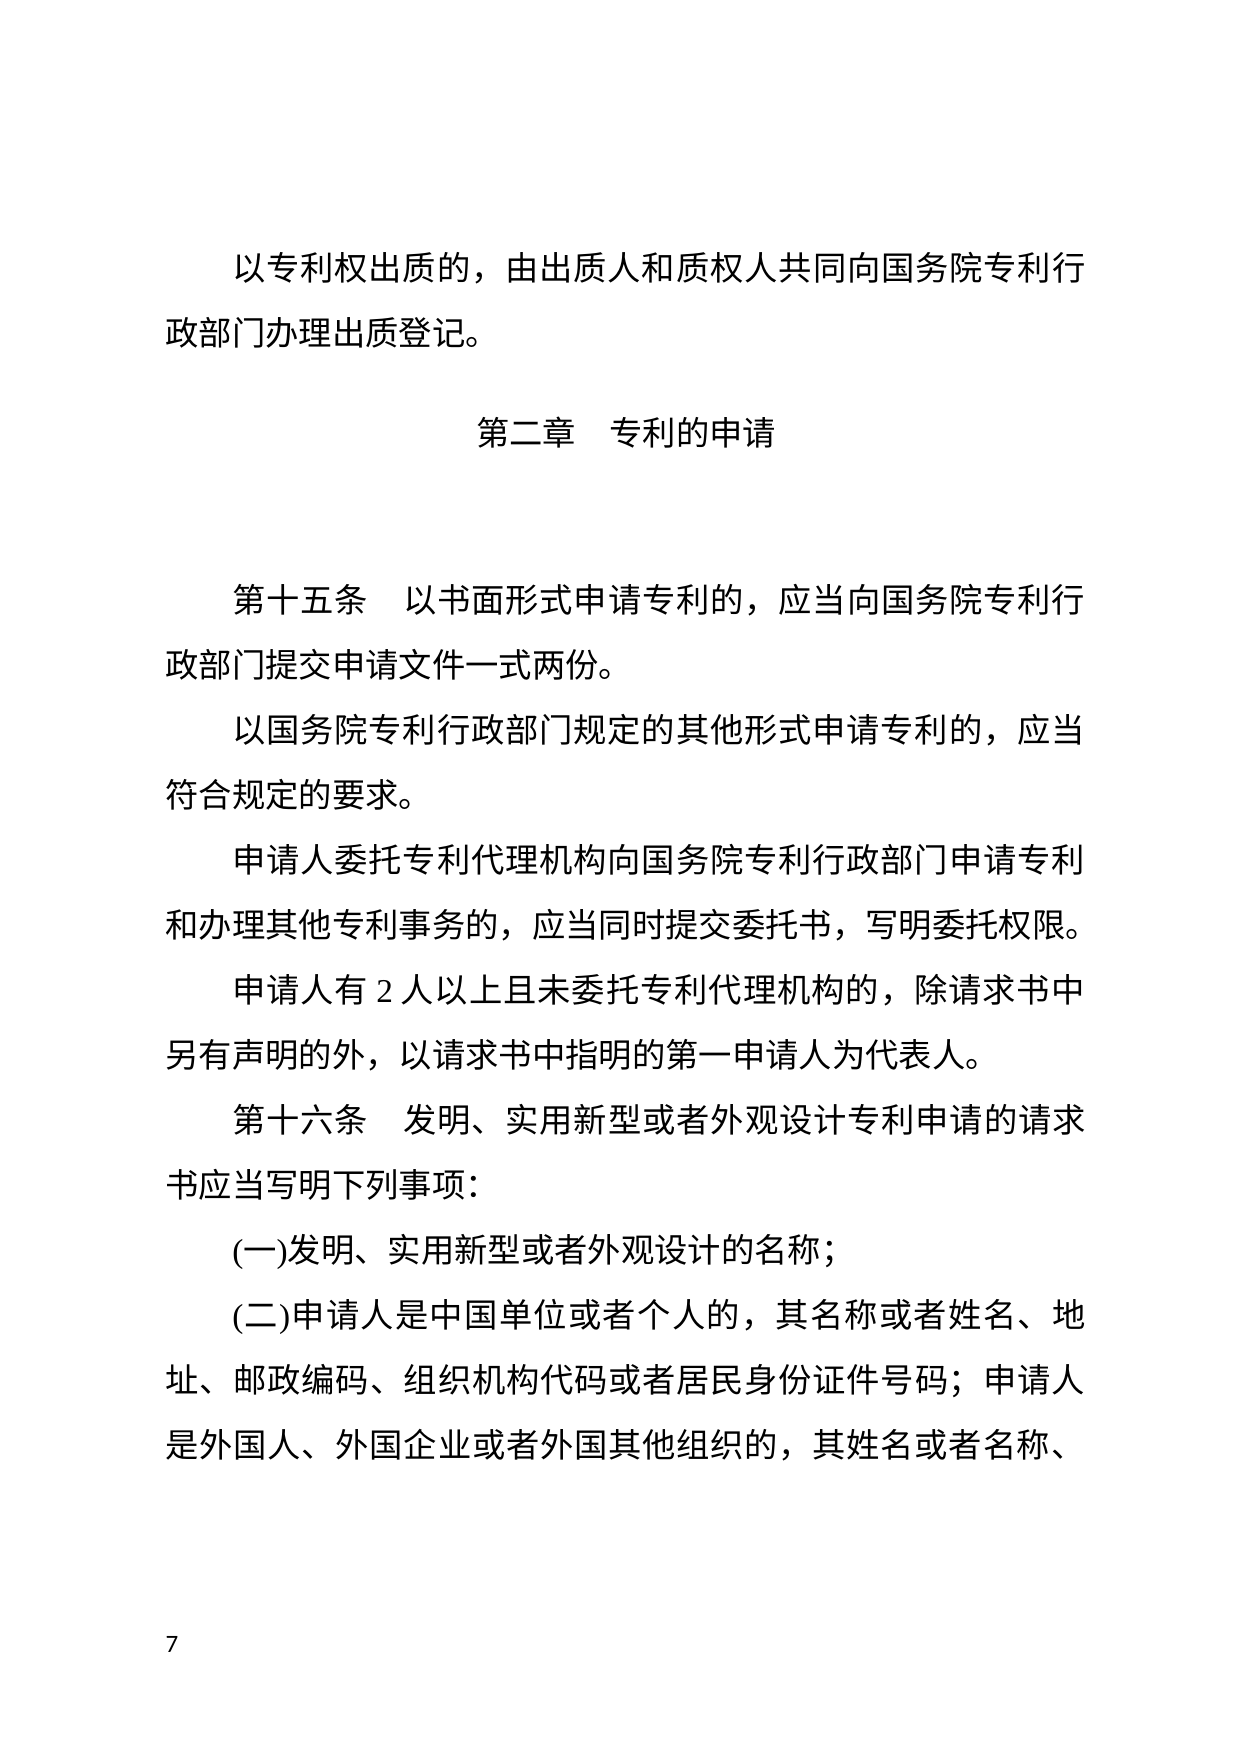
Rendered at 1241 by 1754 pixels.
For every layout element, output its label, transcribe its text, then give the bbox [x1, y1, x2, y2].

text 第十五条 以书面形式申请专利的，应当向国务院专利行政部门提交申请文件一式两份。 [165, 566, 1087, 696]
subtitle 第二章 专利的申请 [165, 398, 1087, 463]
text 申请人委托专利代理机构向国务院专利行政部门申请专利和办理其他专利事务的，应当同时提交委托书，写明委托权限。 [165, 826, 1087, 956]
text 以专利权出质的，由出质人和质权人共同向国务院专利行政部门办理出质登记。 [165, 233, 1087, 363]
text (一)发明、实用新型或者外观设计的名称； [165, 1216, 1087, 1281]
text 以国务院专利行政部门规定的其他形式申请专利的，应当符合规定的要求。 [165, 696, 1087, 826]
text 申请人有2人以上且未委托专利代理机构的，除请求书中另有声明的外，以请求书中指明的第一申请人为代表人。 [165, 956, 1087, 1086]
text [165, 1281, 1087, 1476]
text 第十六条 发明、实用新型或者外观设计专利申请的请求书应当写明下列事项： [165, 1086, 1087, 1216]
